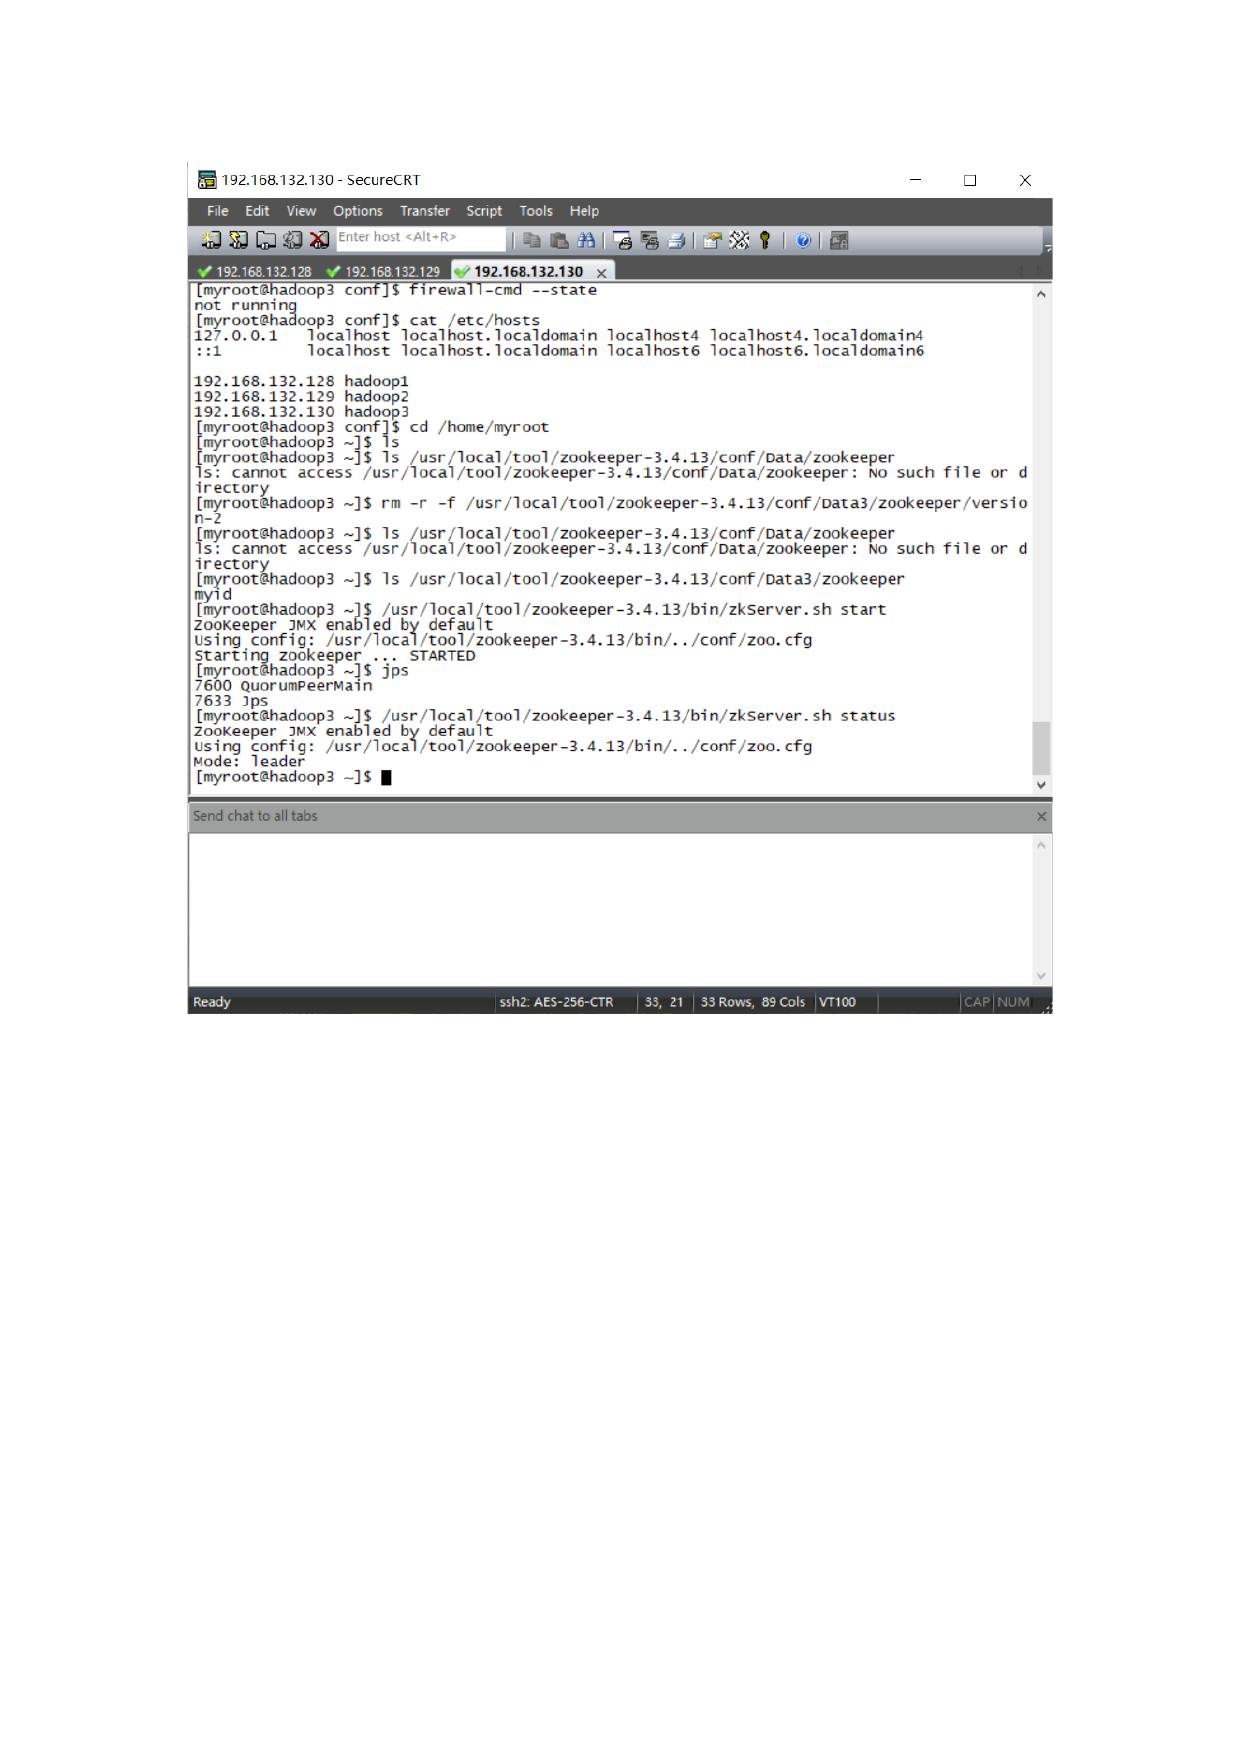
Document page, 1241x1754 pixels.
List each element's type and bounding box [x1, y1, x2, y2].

picture [187, 162, 1053, 1014]
